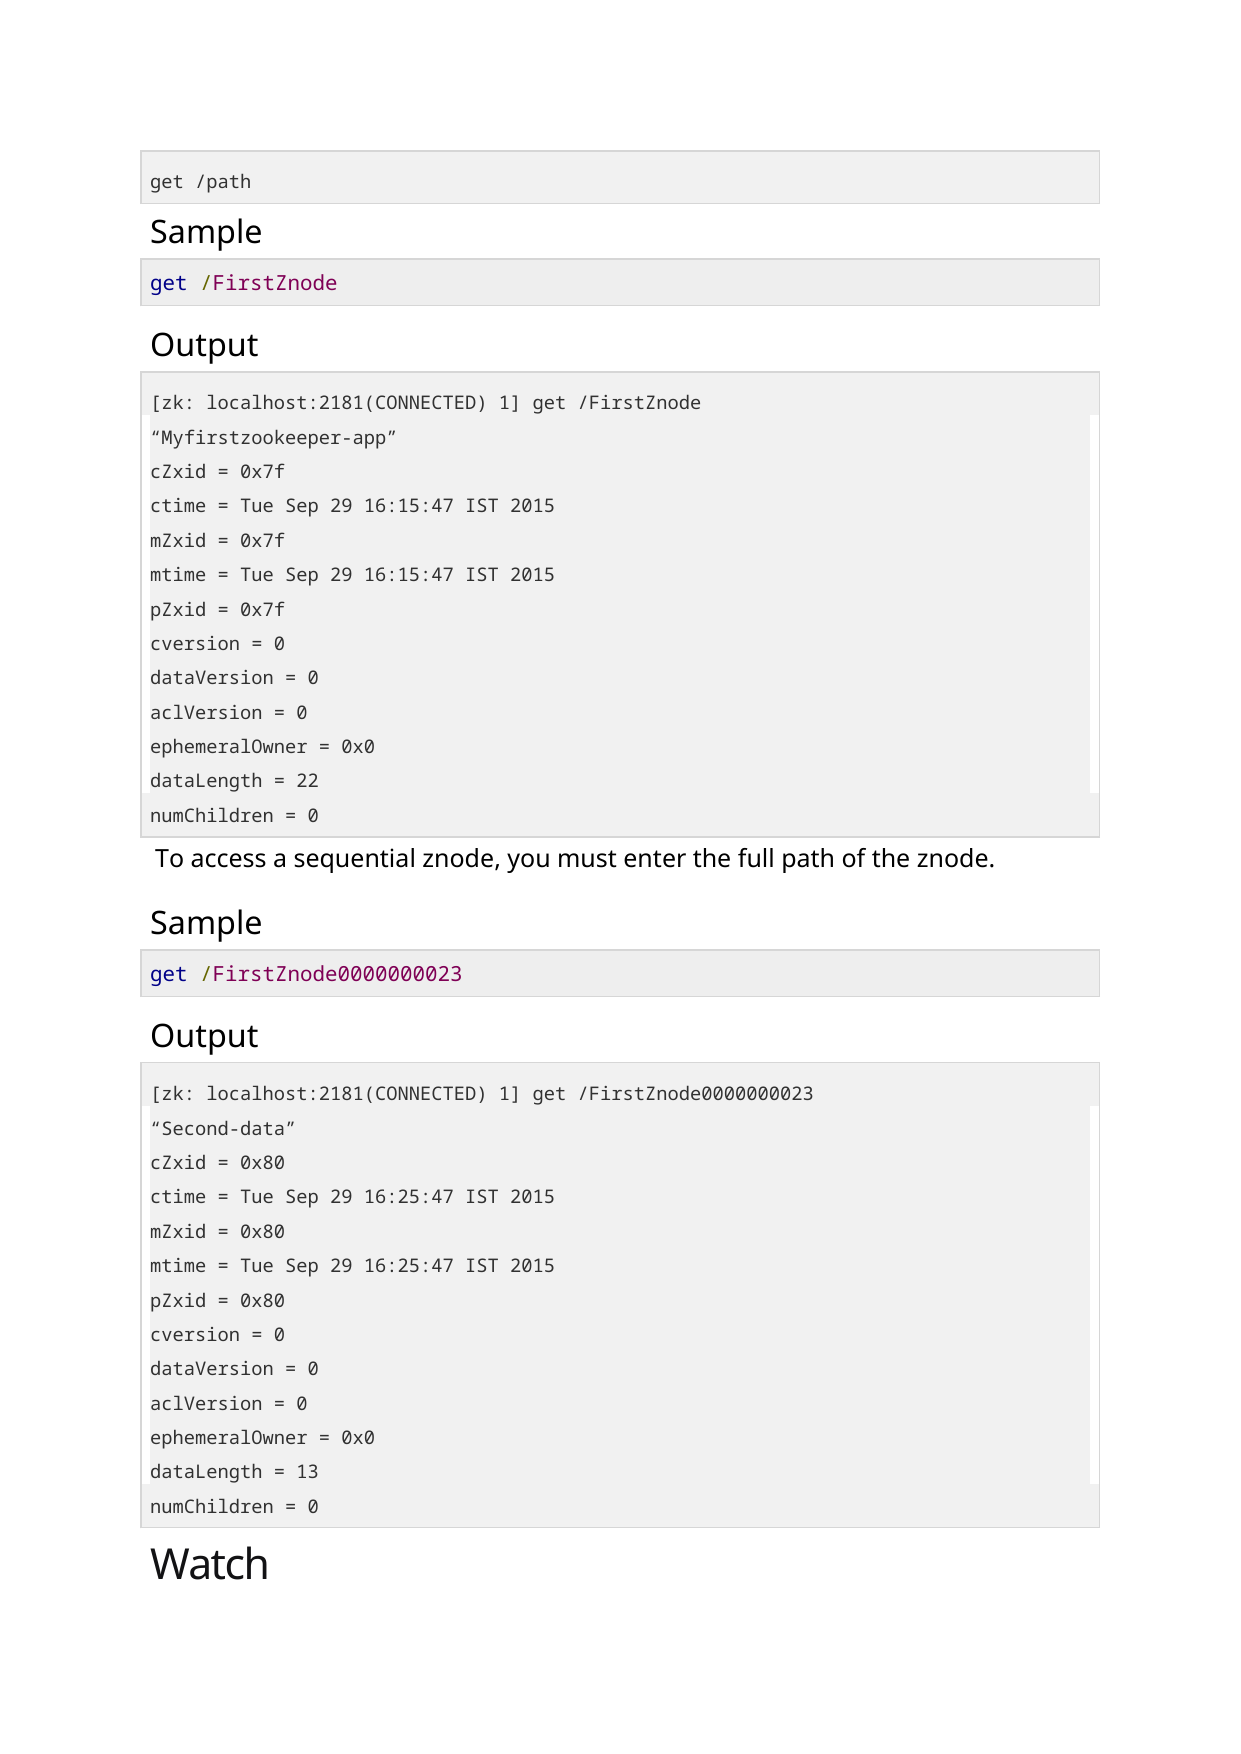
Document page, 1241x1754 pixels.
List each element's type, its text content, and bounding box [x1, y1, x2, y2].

text dataLength = 22 [150, 759, 1090, 783]
text mZxid = 0x7f [150, 518, 1090, 553]
text mtime = Tue Sep 29 16:25:47 IST 2015 [150, 1244, 1090, 1278]
text get /FirstZnode0000000023 [142, 951, 1099, 996]
text cversion = 0 [150, 1312, 1090, 1347]
text [zk: localhost:2181(CONNECTED) 1] get /FirstZnode [142, 373, 1099, 415]
text mtime = Tue Sep 29 16:15:47 IST 2015 [150, 553, 1090, 587]
text cversion = 0 [150, 621, 1090, 656]
text ctime = Tue Sep 29 16:25:47 IST 2015 [150, 1175, 1090, 1209]
text ephemeralOwner = 0x0 [150, 1416, 1090, 1450]
text pZxid = 0x80 [150, 1278, 1090, 1312]
text cZxid = 0x80 [150, 1141, 1090, 1175]
text mZxid = 0x80 [150, 1209, 1090, 1244]
text dataLength = 13 [150, 1450, 1090, 1474]
text numChildren = 0 [142, 1474, 1099, 1527]
text aclVersion = 0 [150, 1381, 1090, 1416]
text Sample [150, 209, 1085, 253]
text Output [150, 1013, 1085, 1057]
text [zk: localhost:2181(CONNECTED) 1] get /FirstZnode0000000023 [142, 1063, 1099, 1106]
text To access a sequential znode, you must enter the full path of the znode. [155, 838, 1085, 875]
text ephemeralOwner = 0x0 [150, 724, 1090, 759]
text dataVersion = 0 [150, 656, 1090, 690]
text Watch [150, 1533, 1085, 1592]
text ctime = Tue Sep 29 16:15:47 IST 2015 [150, 484, 1090, 518]
text numChildren = 0 [142, 783, 1099, 836]
text pZxid = 0x7f [150, 587, 1090, 621]
text Sample [150, 900, 1085, 944]
text get /FirstZnode [142, 260, 1099, 305]
text “Second-data” [150, 1106, 1090, 1141]
text get /path [142, 152, 1099, 203]
text “Myfirstzookeeper-app” [150, 415, 1090, 449]
text cZxid = 0x7f [150, 449, 1090, 484]
text aclVersion = 0 [150, 690, 1090, 724]
text dataVersion = 0 [150, 1347, 1090, 1381]
text Output [150, 322, 1085, 366]
